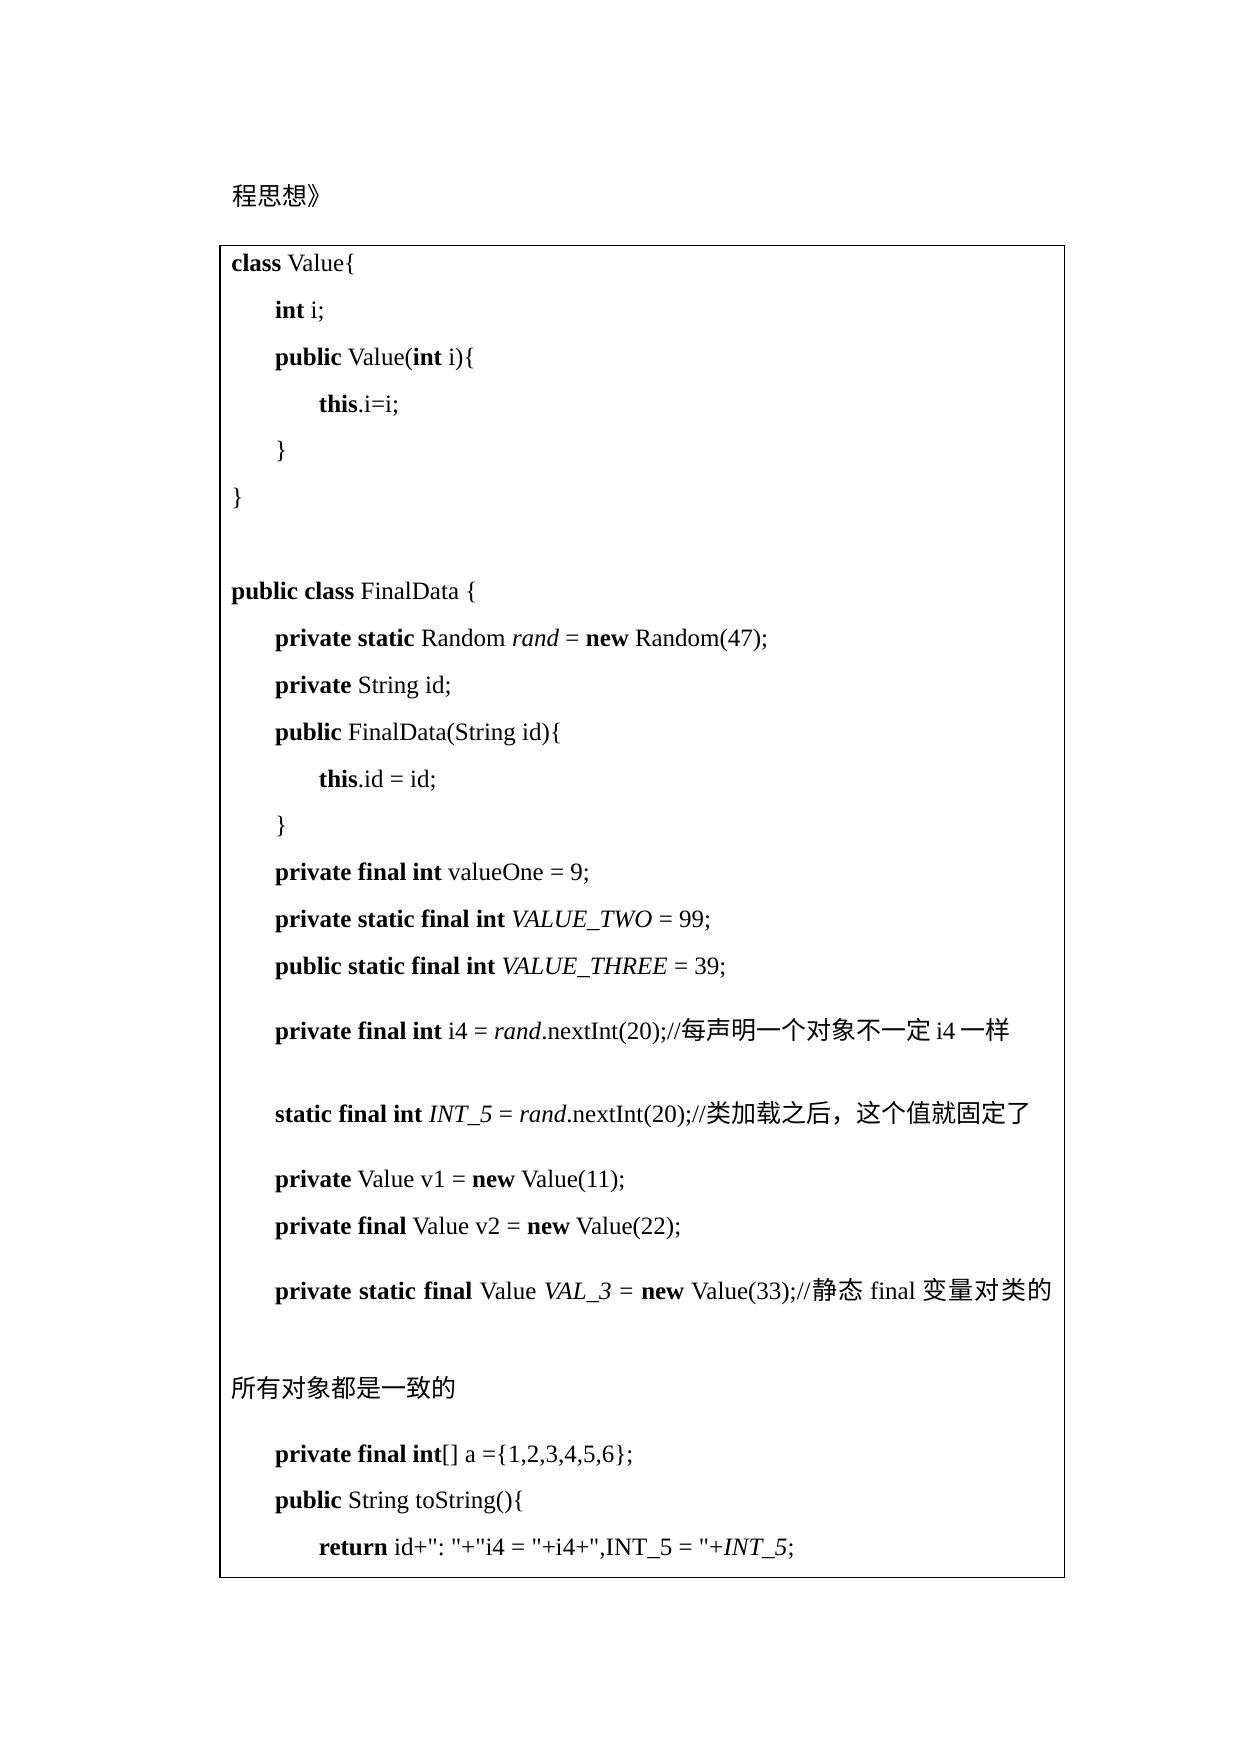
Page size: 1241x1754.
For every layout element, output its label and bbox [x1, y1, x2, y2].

table_header [221, 246, 1064, 1577]
list [232, 162, 1053, 227]
